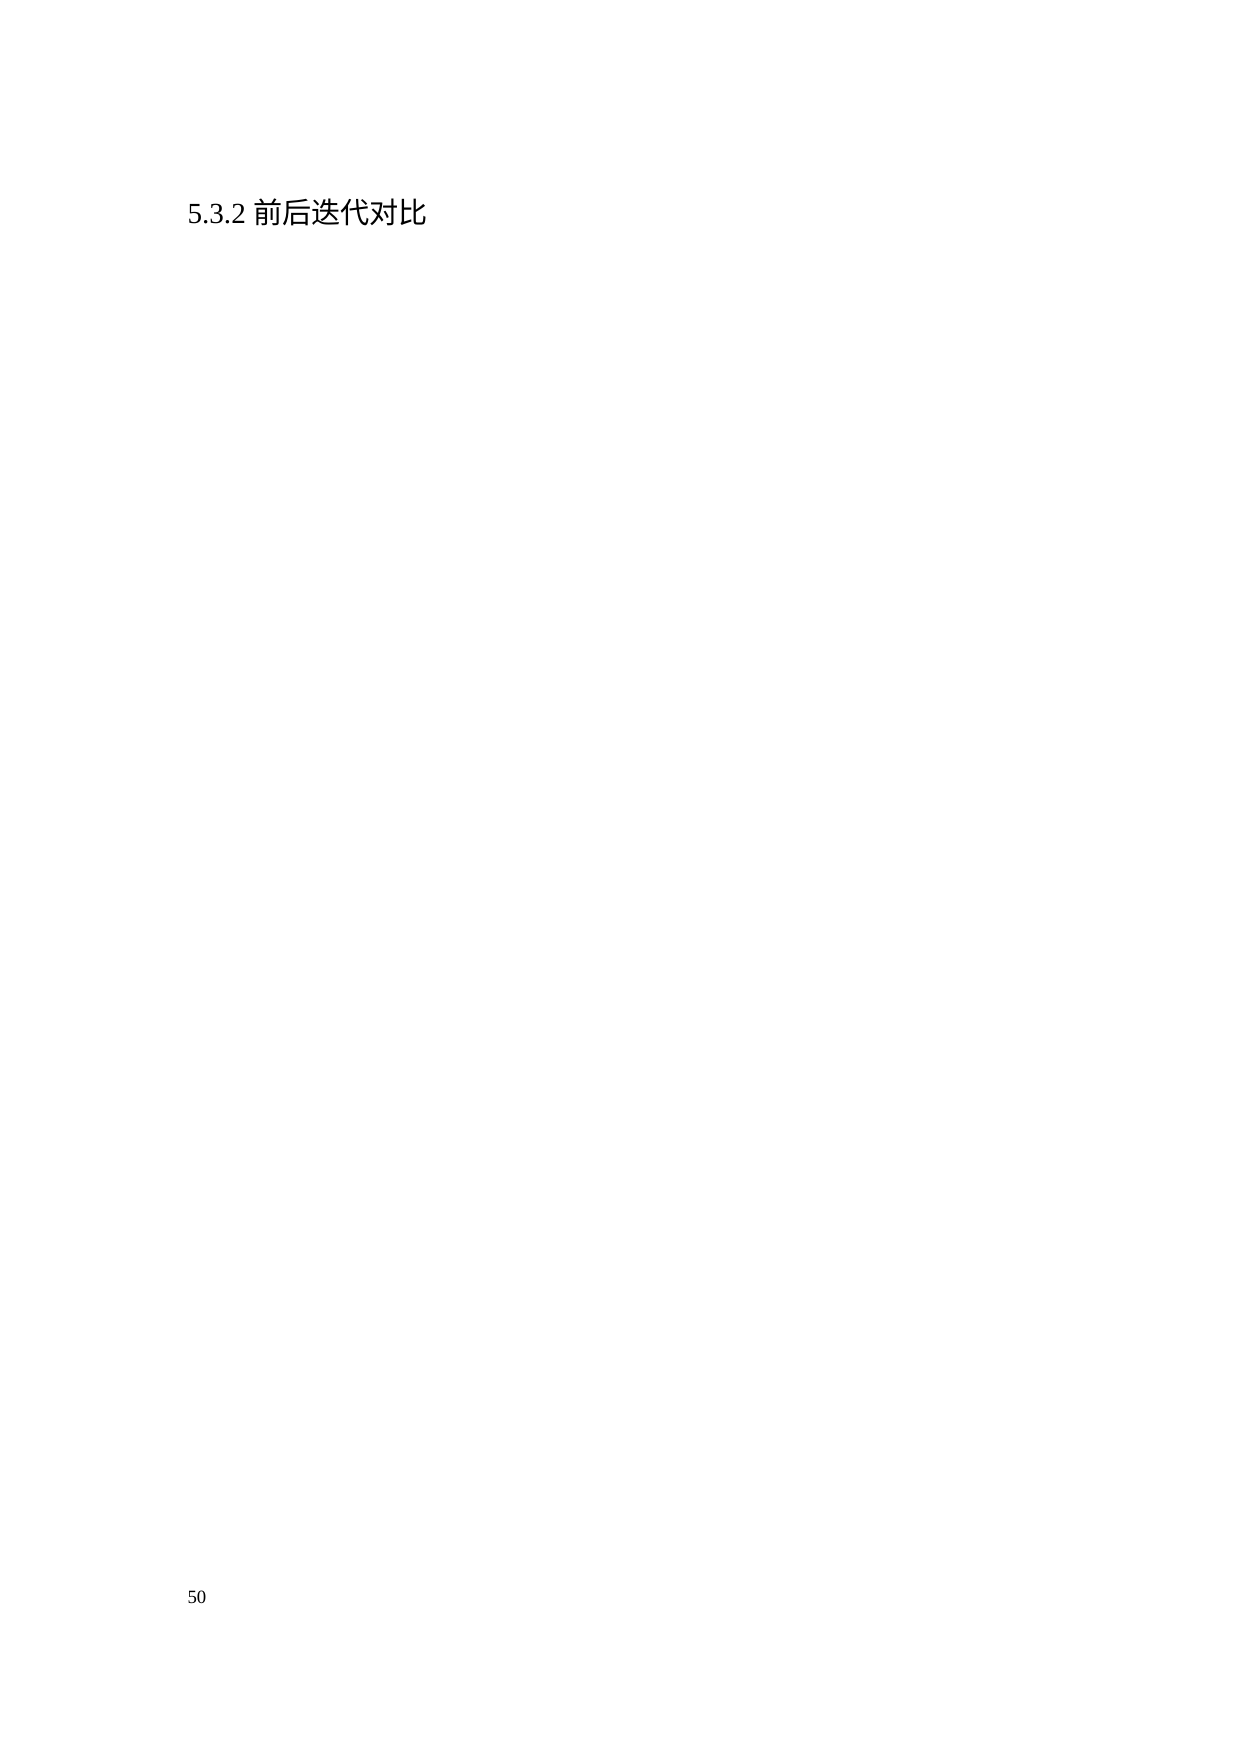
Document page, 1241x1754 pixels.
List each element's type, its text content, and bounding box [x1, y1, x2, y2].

subtitle 5.3.2 前后迭代对比 [187, 178, 1053, 243]
